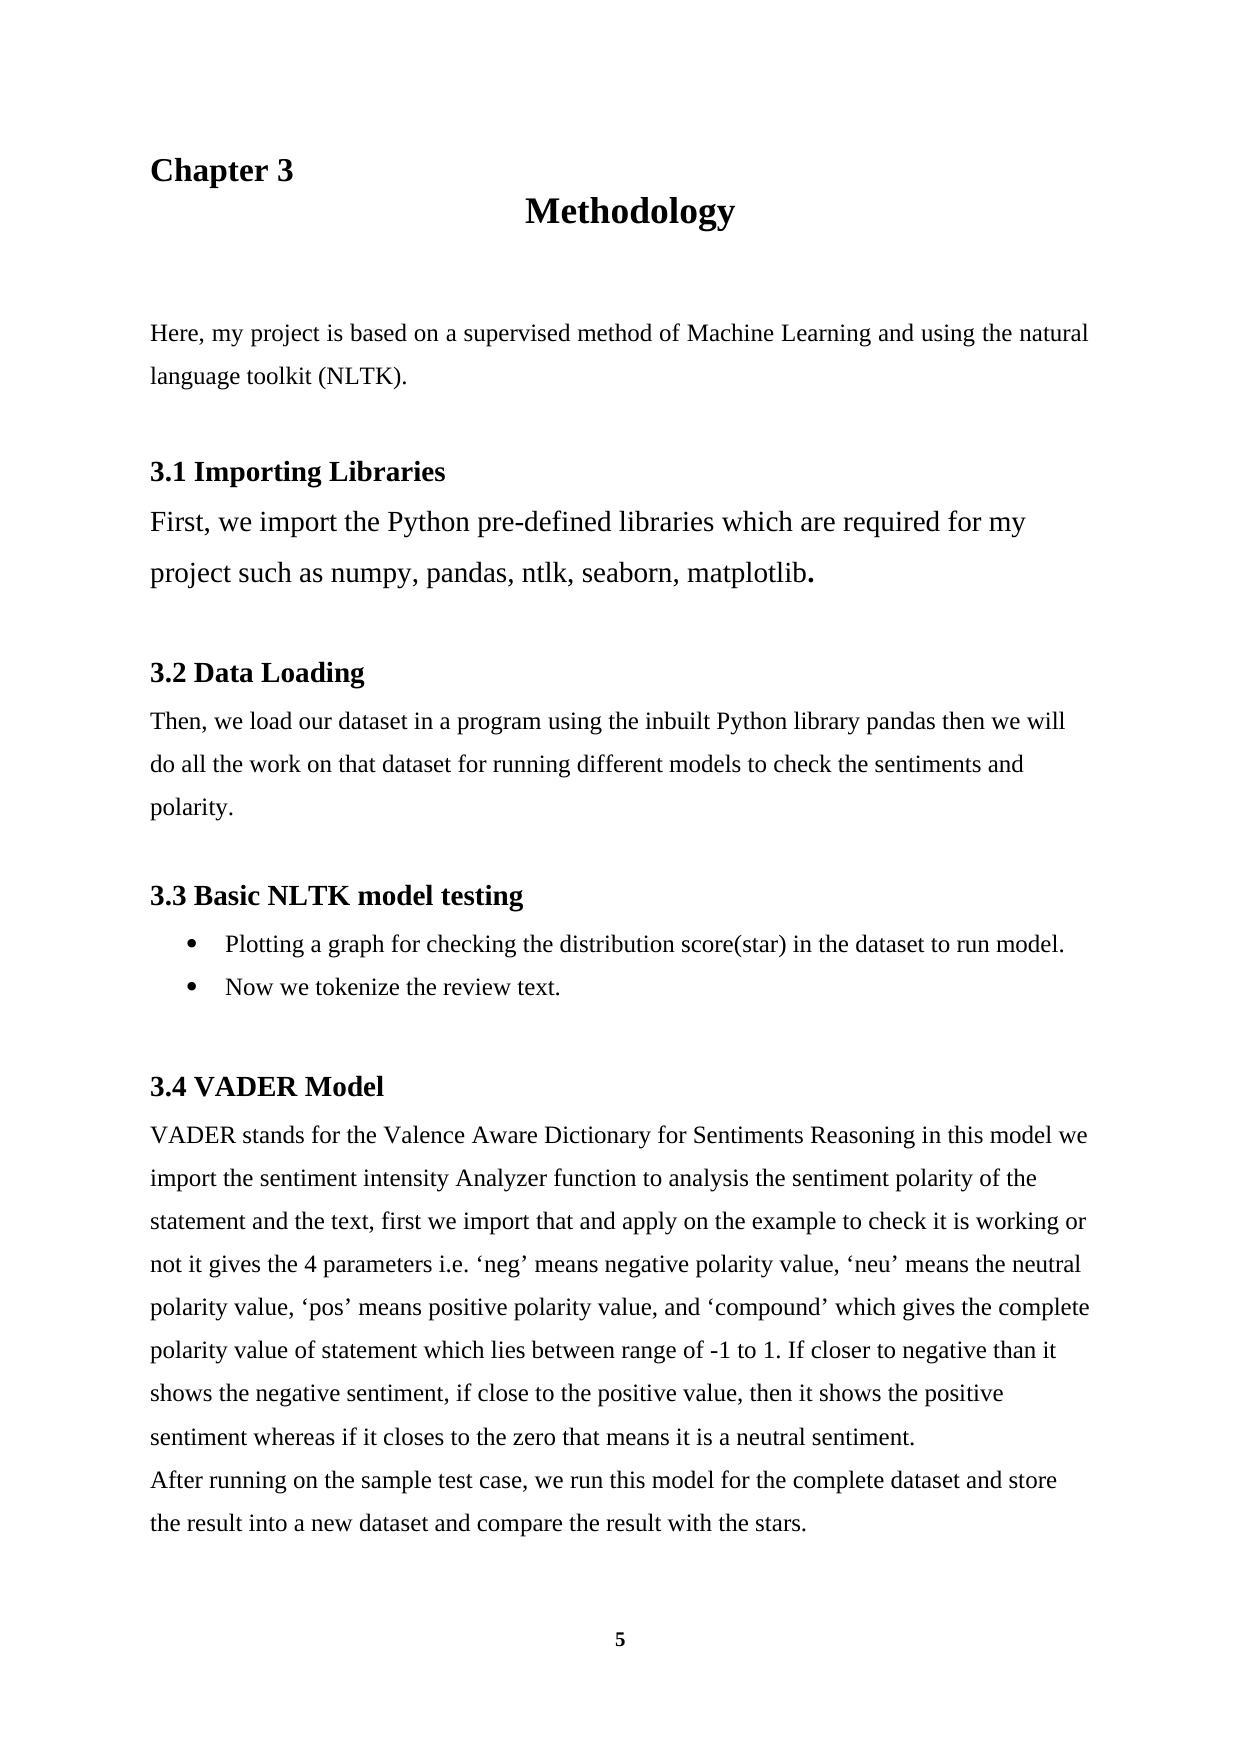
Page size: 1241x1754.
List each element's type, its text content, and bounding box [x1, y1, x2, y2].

text Then, we load our dataset in a program using the inbuilt Python library pandas then we will do all the work on that dataset for running different models to check the sentiments and polarity. [150, 706, 1090, 821]
list Plotting a graph for checking the distribution score(star) in the dataset to run model. [187, 929, 1090, 957]
text Methodology [450, 188, 1090, 231]
text VADER stands for the Valence Aware Dictionary for Sentiments Reasoning in this model we import the sentiment intensity Analyzer function to analysis the sentiment polarity of the statement and the text, first we import that and apply on the example to check it is working or not it gives the 4 parameters i.e. ‘neg’ means negative polarity value, ‘neu’ means the neutral polarity value, ‘pos’ means positive polarity value, and ‘compound’ which gives the complete polarity value of statement which lies between range of -1 to 1. If closer to negative than it shows the negative sentiment, if close to the positive value, then it shows the positive sentiment whereas if it closes to the zero that means it is a neutral sentiment. [150, 1120, 1090, 1450]
text After running on the sample test case, we run this model for the complete dataset and store the result into a new dataset and compare the result with the stars. [150, 1465, 1090, 1537]
text 3.3 Basic NLTK model testing [150, 878, 1090, 912]
list Now we tokenize the review text. [187, 972, 1090, 1001]
text Here, my project is based on a supervised method of Machine Learning and using the natural language toolkit (NLTK). [150, 318, 1090, 389]
text Chapter 3 [150, 150, 1090, 188]
text 3.4 VADER Model [150, 1069, 1090, 1103]
text 3.1 Importing Libraries [150, 454, 1090, 488]
text First, we import the Python pre-defined libraries which are required for my project such as numpy, pandas, ntlk, seaborn, matplotlib. [150, 504, 1090, 588]
text 3.2 Data Loading [150, 656, 1090, 689]
